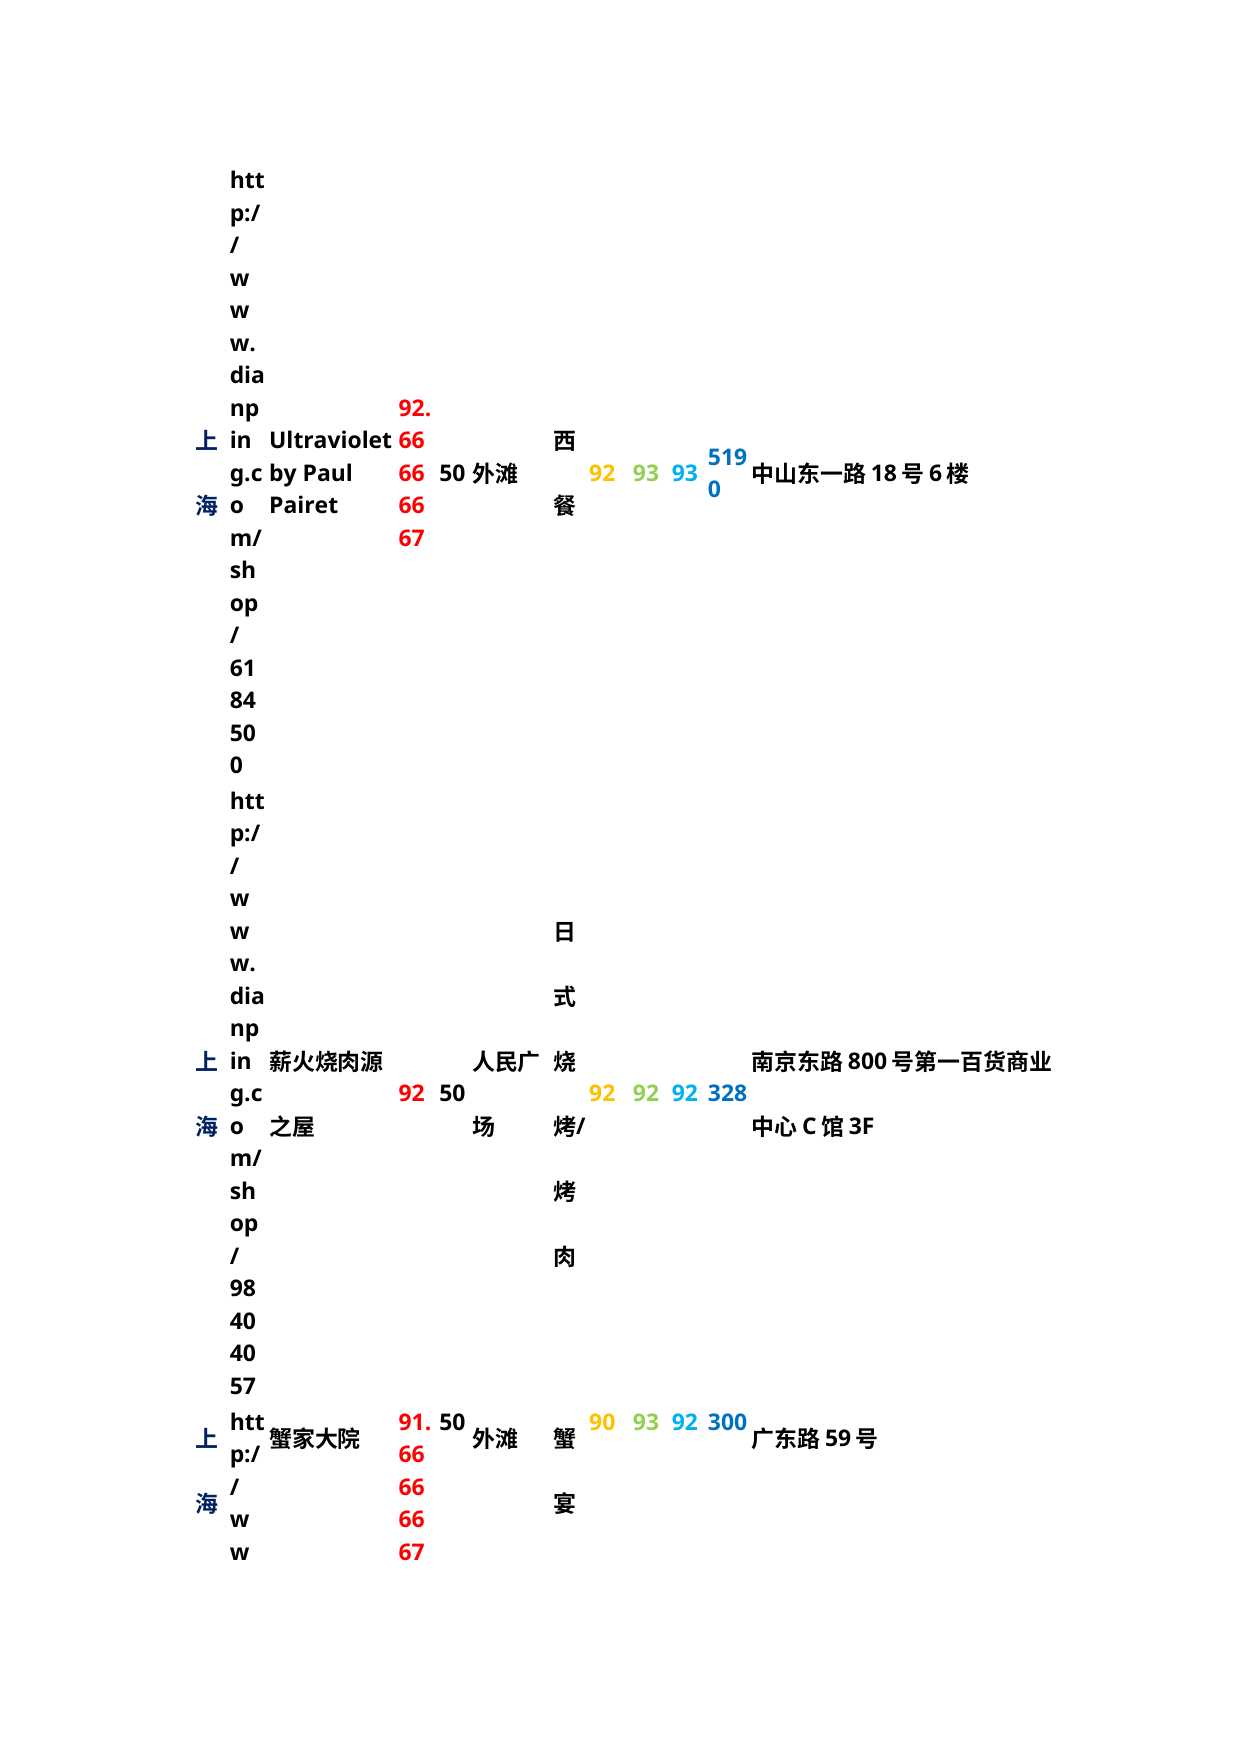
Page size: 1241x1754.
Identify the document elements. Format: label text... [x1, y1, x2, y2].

table_cell 300 [706, 1403, 750, 1569]
table_cell 92 [587, 162, 631, 783]
table_cell 蟹宴 [551, 1403, 587, 1569]
table_cell 蟹家大院 [267, 1403, 397, 1569]
table_cell 上海 [186, 783, 228, 1403]
table_cell 50 [434, 783, 470, 1403]
table_cell 90 [587, 1403, 631, 1569]
table_cell 93 [631, 1403, 670, 1569]
table_cell 西餐 [551, 162, 587, 783]
table_cell Ultraviolet by Paul Pairet [267, 162, 397, 783]
table_cell 外滩 [470, 162, 551, 783]
table_cell 92 [397, 783, 434, 1403]
table_cell 92 [670, 1403, 706, 1569]
table_cell 91.66666667 [397, 1403, 434, 1569]
table_cell 328 [706, 783, 750, 1403]
table_cell 上海 [186, 162, 228, 783]
table_cell 广东路59号 [750, 1403, 1054, 1569]
table_cell 50 [434, 162, 470, 783]
table_cell 92.66666667 [397, 162, 434, 783]
table_cell 薪火烧肉源之屋 [267, 783, 397, 1403]
table_cell 93 [631, 162, 670, 783]
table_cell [228, 1403, 267, 1569]
table_cell 人民广场 [470, 783, 551, 1403]
table_cell 50 [434, 1403, 470, 1569]
table_cell 中山东一路18号6楼 [750, 162, 1054, 783]
table_cell http://www.dianping.com/shop/6184500 [228, 162, 267, 783]
table_cell 外滩 [470, 1403, 551, 1569]
table_cell http://www.dianping.com/shop/98404057 [228, 783, 267, 1403]
table_cell 日式烧烤/烤肉 [551, 783, 587, 1403]
table_cell 5190 [706, 162, 750, 783]
table_cell 南京东路800号第一百货商业中心C馆3F [750, 783, 1054, 1403]
table_cell 上海 [186, 1403, 228, 1569]
table_cell 93 [670, 162, 706, 783]
table_cell 92 [587, 783, 631, 1403]
table_cell 92 [670, 783, 706, 1403]
table_cell 92 [631, 783, 670, 1403]
